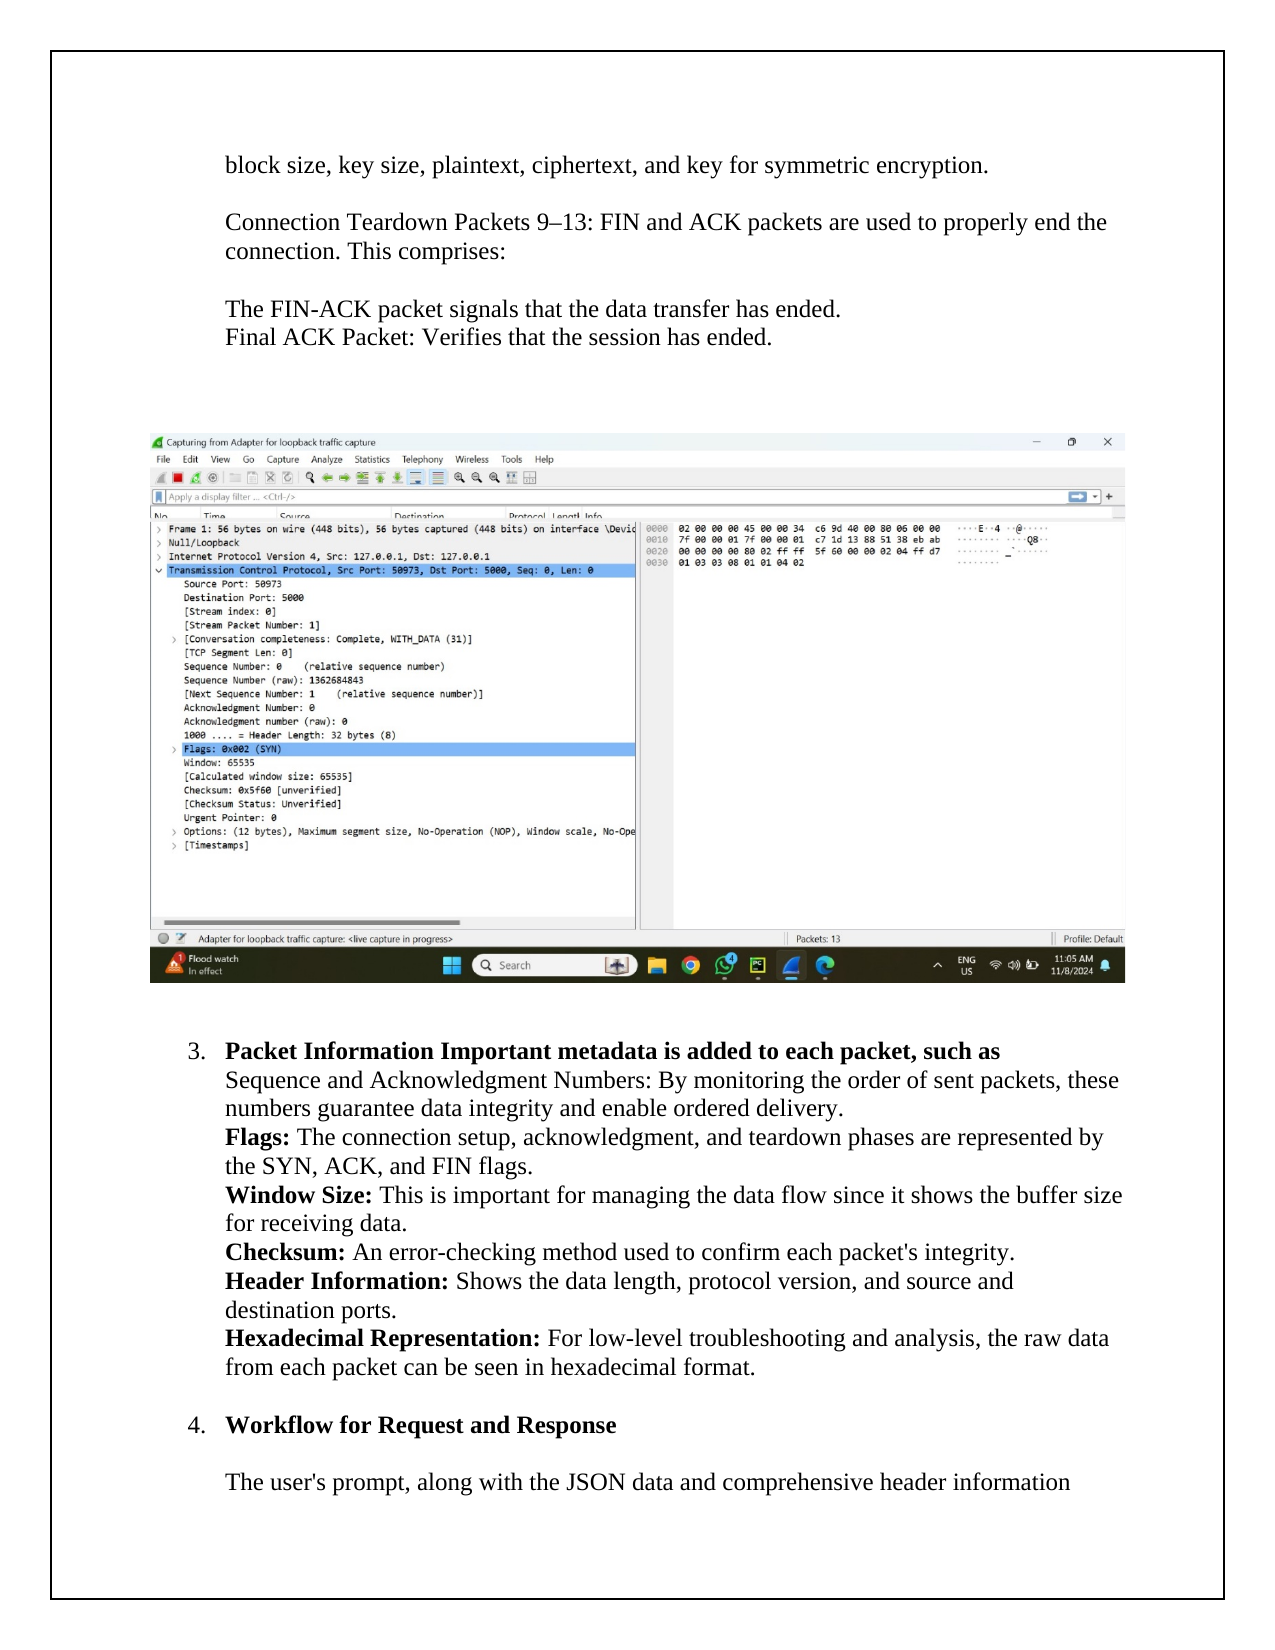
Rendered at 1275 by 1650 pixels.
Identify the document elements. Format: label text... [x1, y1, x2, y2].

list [225, 150, 1125, 351]
picture [150, 433, 1125, 983]
list Packet Information Important metadata is added to each packet, such as Sequence and Acknowledgment Numbers: By monitoring the order of sent packets, these numbers guarantee data integrity and enable ordered delivery. Flags: The connection setup, acknowledgment, and teardown phases are represented by the SYN, ACK, and FIN flags. Window Size: This is important for managing the data flow since it shows the buffer size for receiving data. Checksum: An error-checking method used to confirm each packet's integrity. Header Information: Shows the data length, protocol version, and source and destination ports. Hexadecimal Representation: For low-level troubleshooting and analysis, the raw data from each packet can be seen in hexadecimal format. [187, 1036, 1125, 1381]
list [187, 1410, 1125, 1496]
